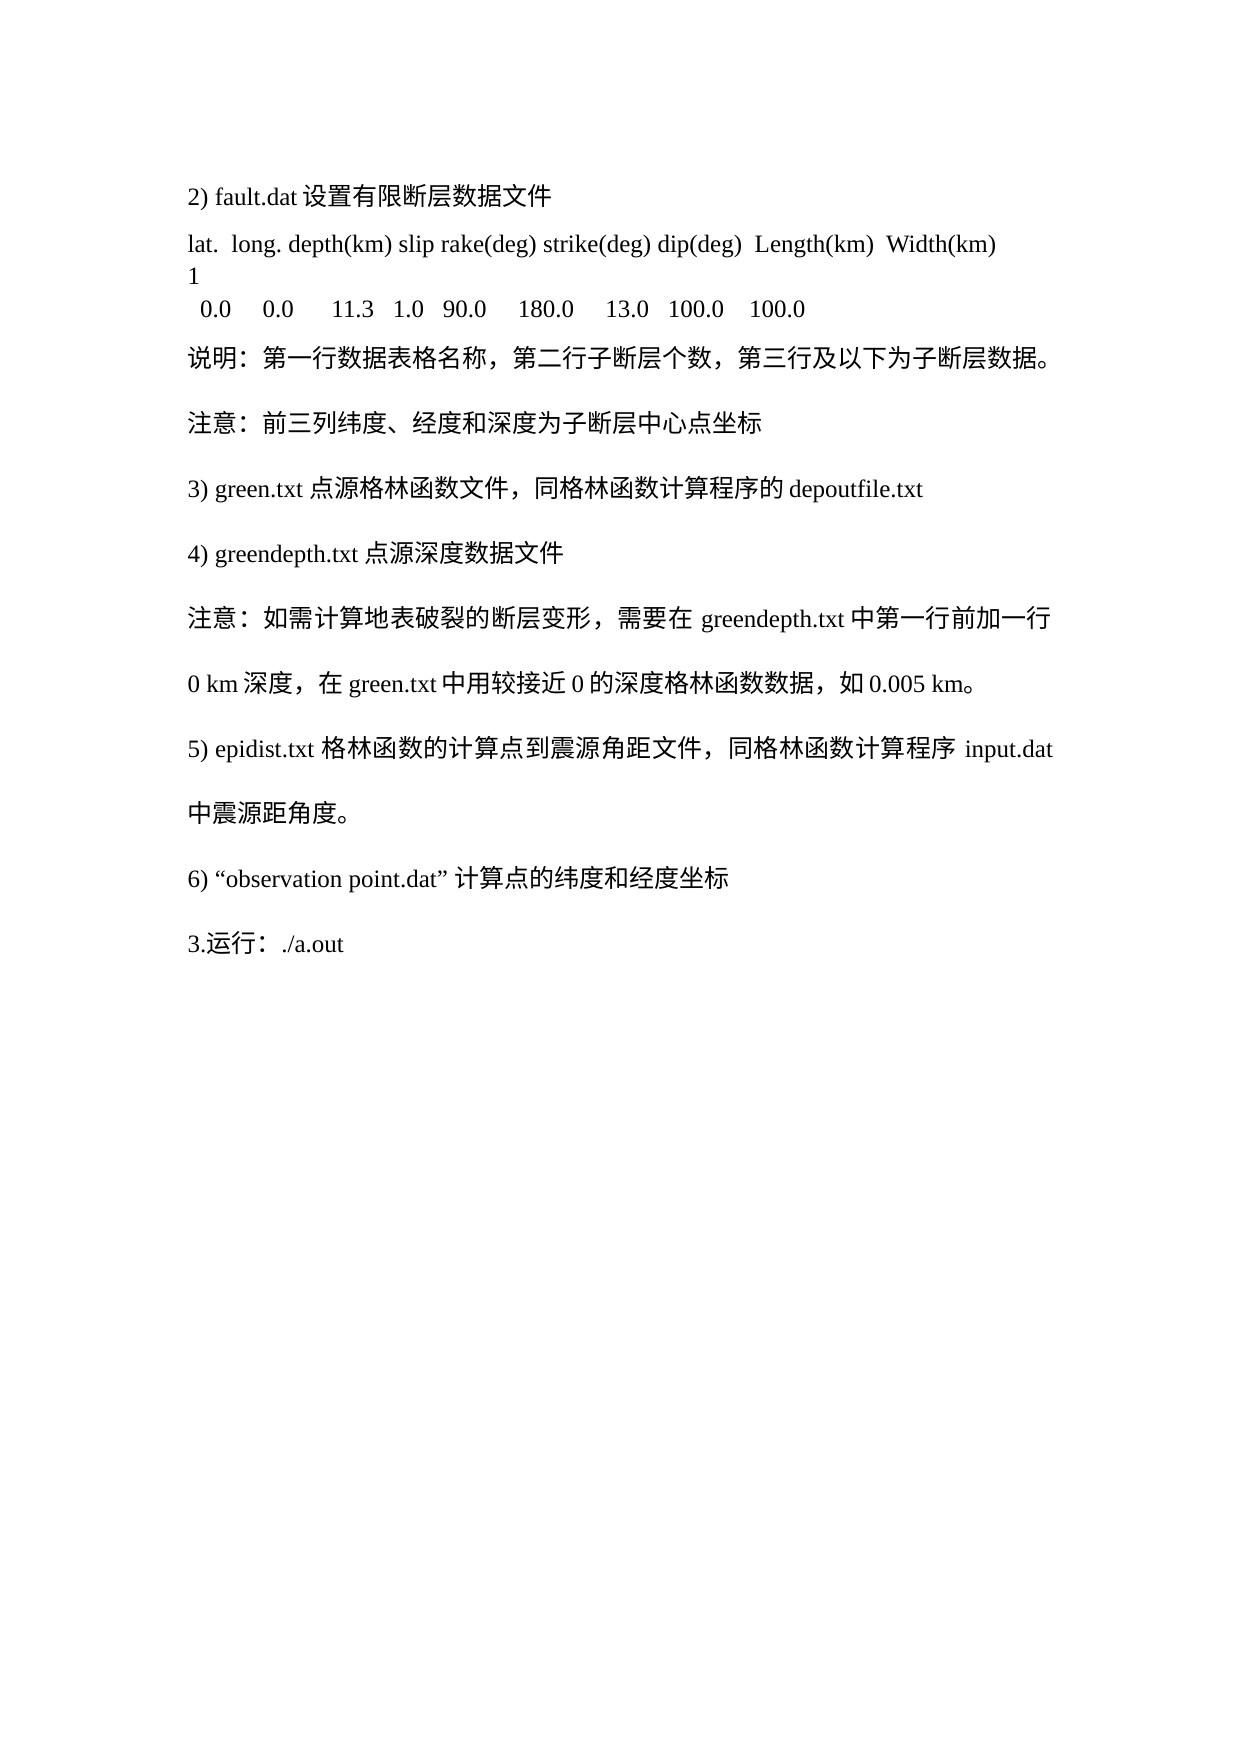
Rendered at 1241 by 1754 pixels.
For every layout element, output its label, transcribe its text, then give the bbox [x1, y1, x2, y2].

text 1 [187, 259, 1053, 292]
text 注意：如需计算地表破裂的断层变形，需要在greendepth.txt中第一行前加一行0 km深度，在green.txt中用较接近0的深度格林函数数据，如0.005 km。 [187, 584, 1053, 714]
text 4) greendepth.txt 点源深度数据文件 [187, 519, 1053, 584]
text 0.0 0.0 11.3 1.0 90.0 180.0 13.0 100.0 100.0 [187, 292, 1053, 324]
text 5) epidist.txt 格林函数的计算点到震源角距文件，同格林函数计算程序input.dat中震源距角度。 [187, 714, 1053, 844]
text lat. long. depth(km) slip rake(deg) strike(deg) dip(deg) Length(km) Width(km) [187, 227, 1053, 259]
text 6) “observation point.dat” 计算点的纬度和经度坐标 [187, 844, 1053, 909]
text 3.运行：./a.out [187, 909, 1053, 974]
text 2) fault.dat设置有限断层数据文件 [187, 162, 1053, 227]
text 说明：第一行数据表格名称，第二行子断层个数，第三行及以下为子断层数据。 [187, 324, 1053, 389]
text 注意：前三列纬度、经度和深度为子断层中心点坐标 [187, 389, 1053, 454]
text 3) green.txt 点源格林函数文件，同格林函数计算程序的depoutfile.txt [187, 454, 1053, 519]
